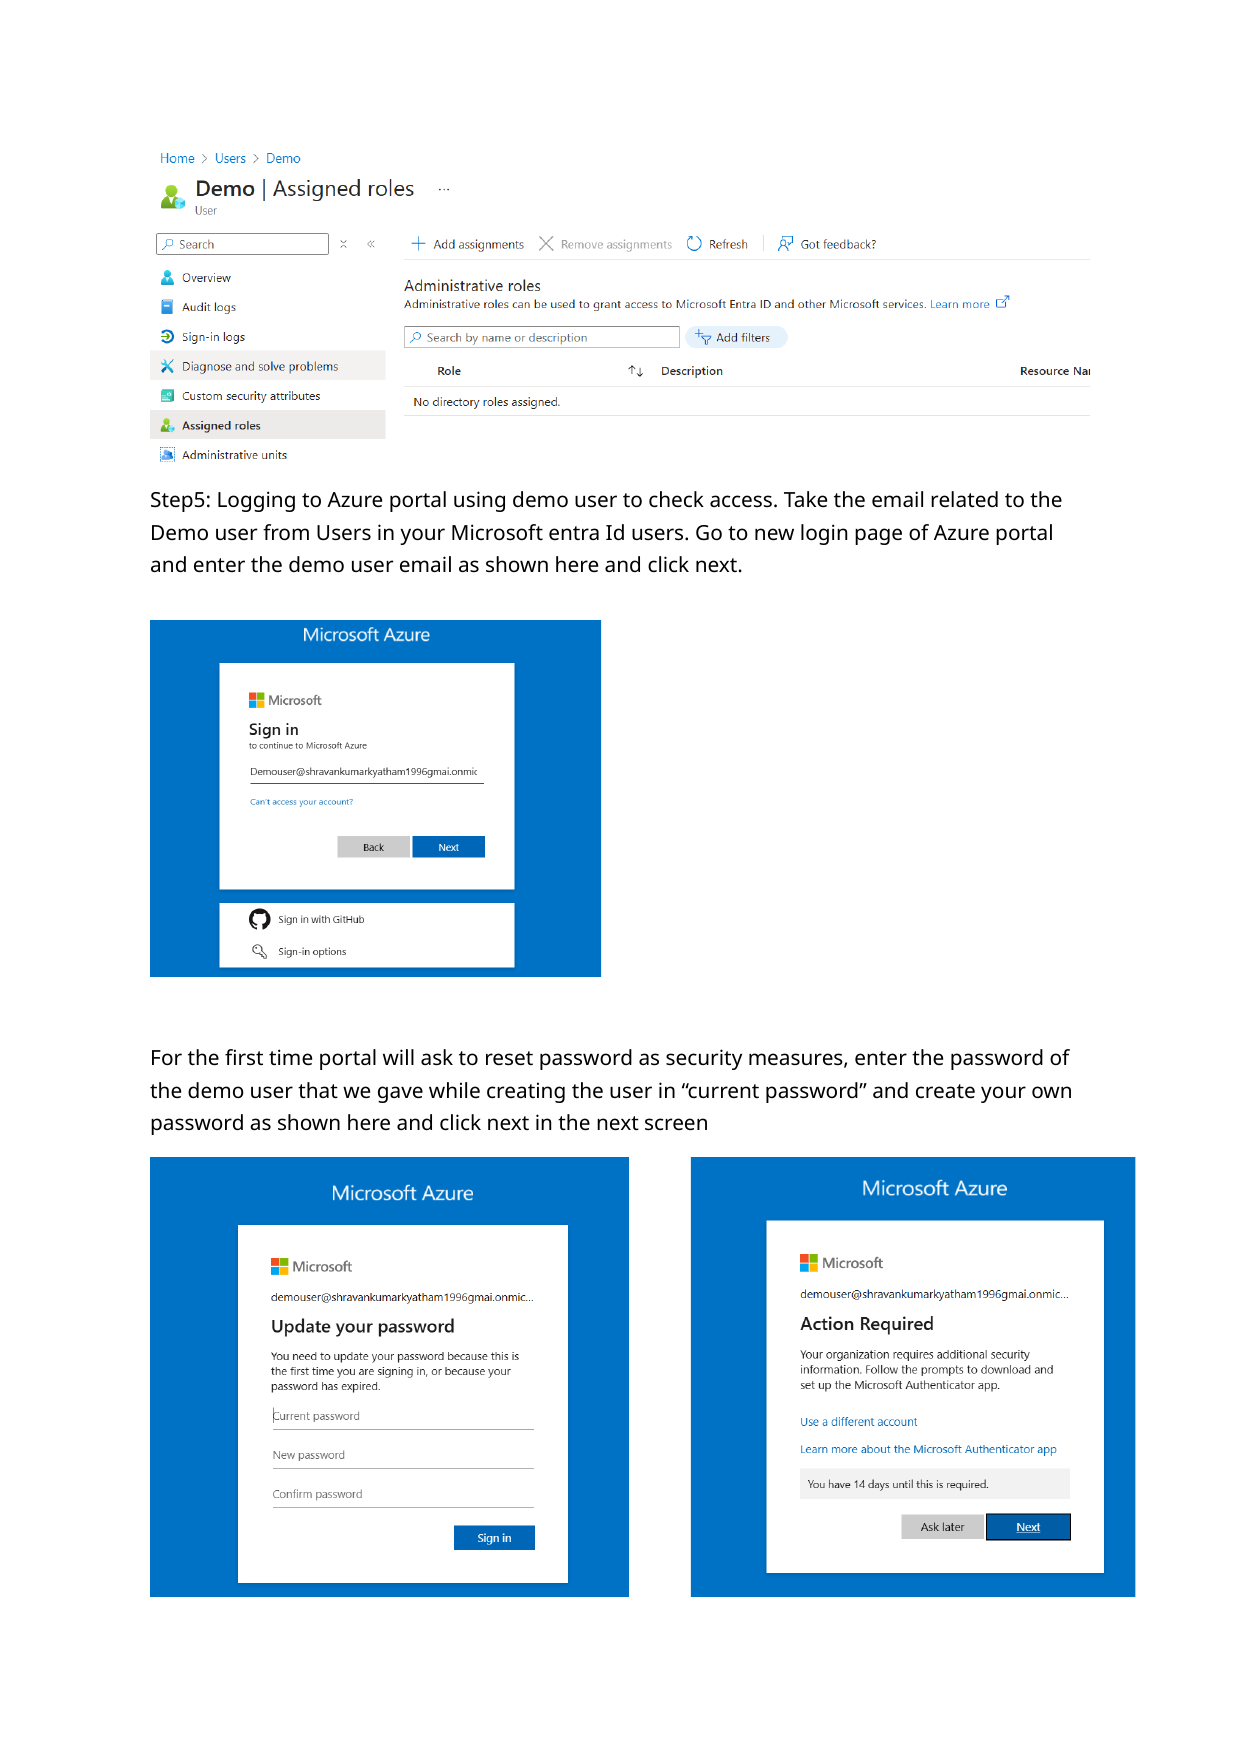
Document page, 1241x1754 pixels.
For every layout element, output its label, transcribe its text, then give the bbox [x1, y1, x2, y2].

text For the first time portal will ask to reset password as security measures, enter the password of the demo user that we gave while creating the user in “current password” and create your own password as shown here and click next in the next screen [150, 1043, 1090, 1137]
text Step5: Logging to Azure portal using demo user to check access. Take the email related to the Demo user from Users in your Microsoft entra Id users. Go to new login page of Azure portal and enter the demo user email as shown here and click next. [150, 485, 1090, 579]
picture [150, 150, 1091, 464]
picture [690, 1157, 1136, 1597]
picture [150, 1157, 629, 1597]
picture [150, 620, 602, 977]
